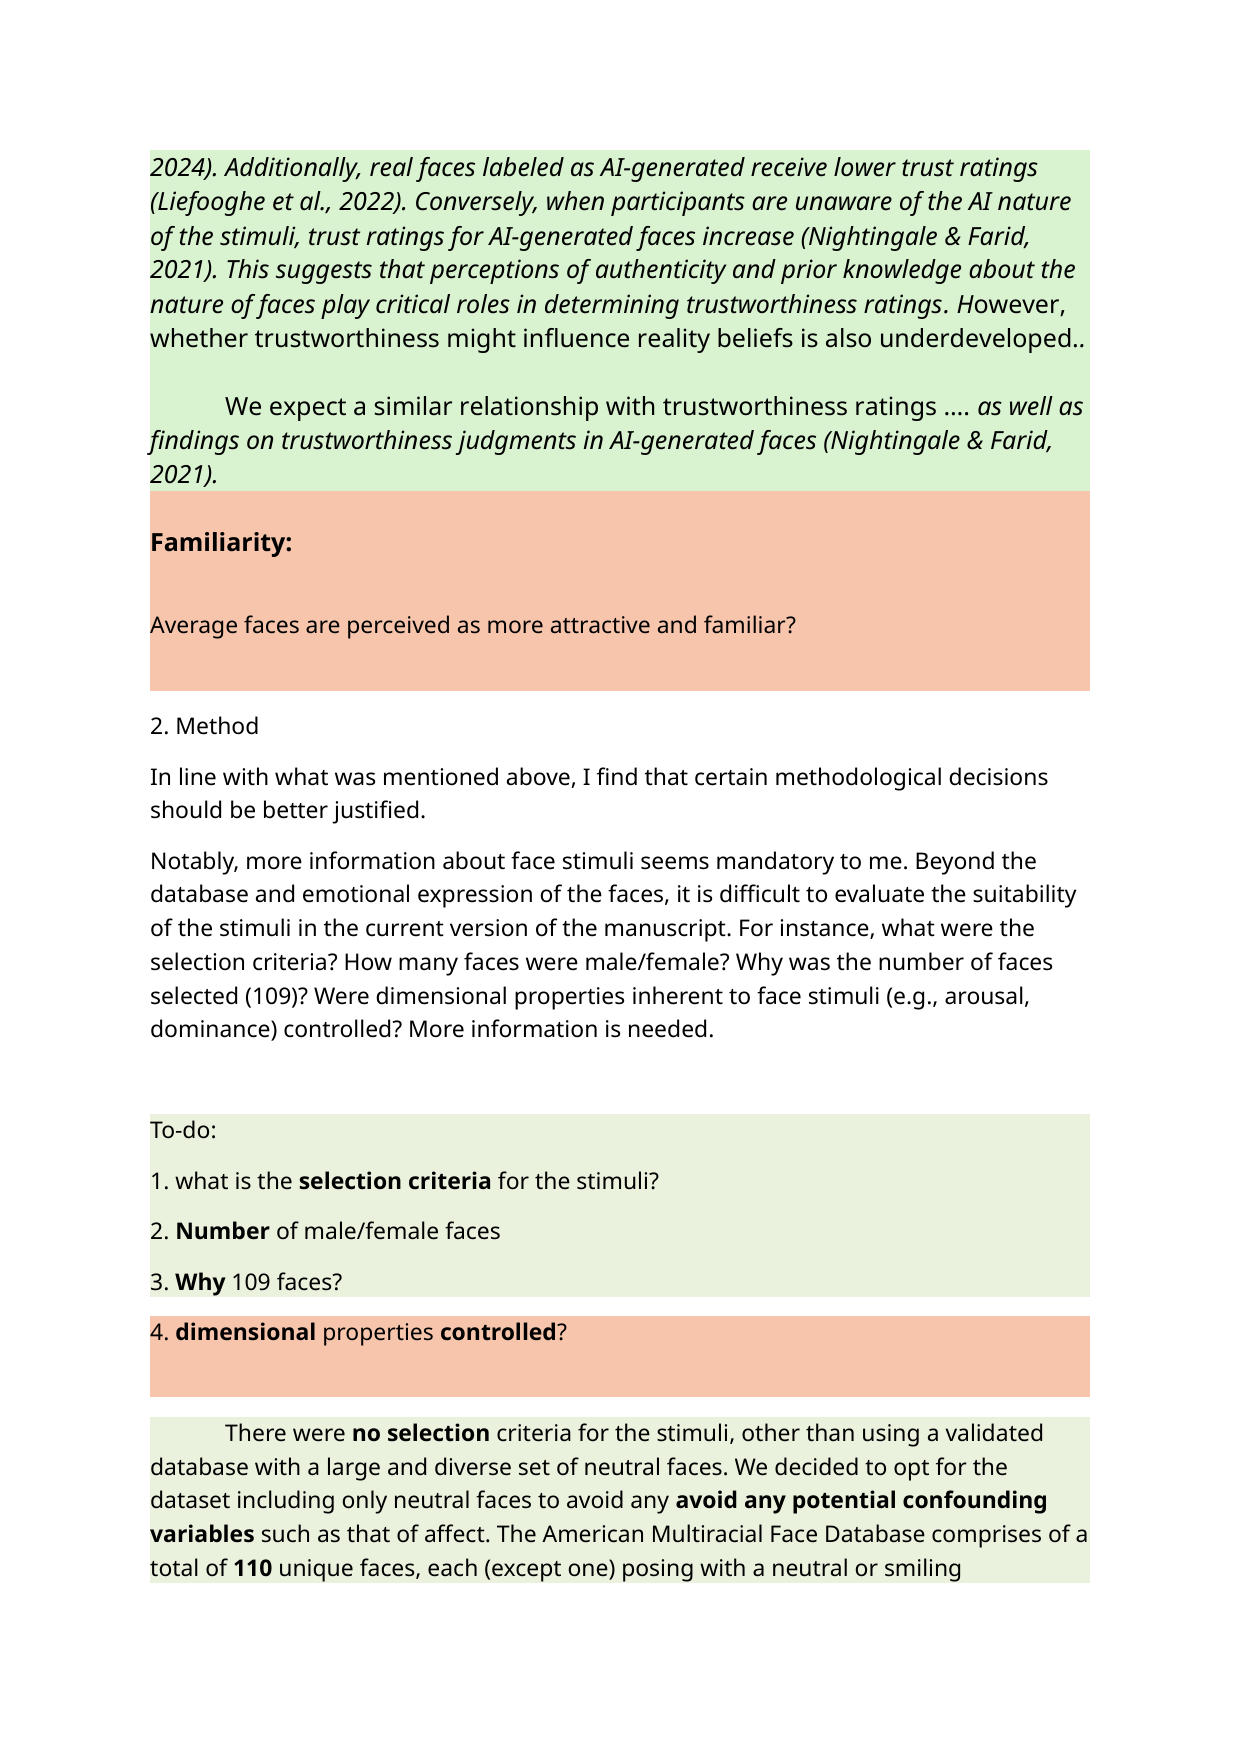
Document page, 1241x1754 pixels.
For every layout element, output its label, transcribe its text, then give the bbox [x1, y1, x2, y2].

text 1. what is the selection criteria for the stimuli? [150, 1164, 1090, 1196]
text 4. dimensional properties controlled? [150, 1316, 1090, 1347]
text Average faces are perceived as more attractive and familiar? [150, 609, 1090, 640]
text To-do: [150, 1114, 1090, 1145]
text In line with what was mentioned above, I find that certain methodological decisions should be better justified. [150, 760, 1090, 825]
text 2. Number of male/female faces [150, 1215, 1090, 1246]
text 3. Why 109 faces? [150, 1265, 1090, 1297]
text Notably, more information about face stimuli seems mandatory to me. Beyond the database and emotional expression of the faces, it is difficult to evaluate the suitability of the stimuli in the current version of the manuscript. For instance, what were the selection criteria? How many faces were male/female? Why was the number of faces selected (109)? Were dimensional properties ​​inherent to face stimuli (e.g., arousal, dominance) controlled? More information is needed. [150, 844, 1090, 1044]
text We expect a similar relationship with trustworthiness ratings …. as well as findings on trustworthiness judgments in AI-generated faces (Nightingale & Farid, 2021). [150, 388, 1090, 491]
text Familiarity: [150, 491, 1090, 559]
text 2. Method [150, 710, 1090, 741]
